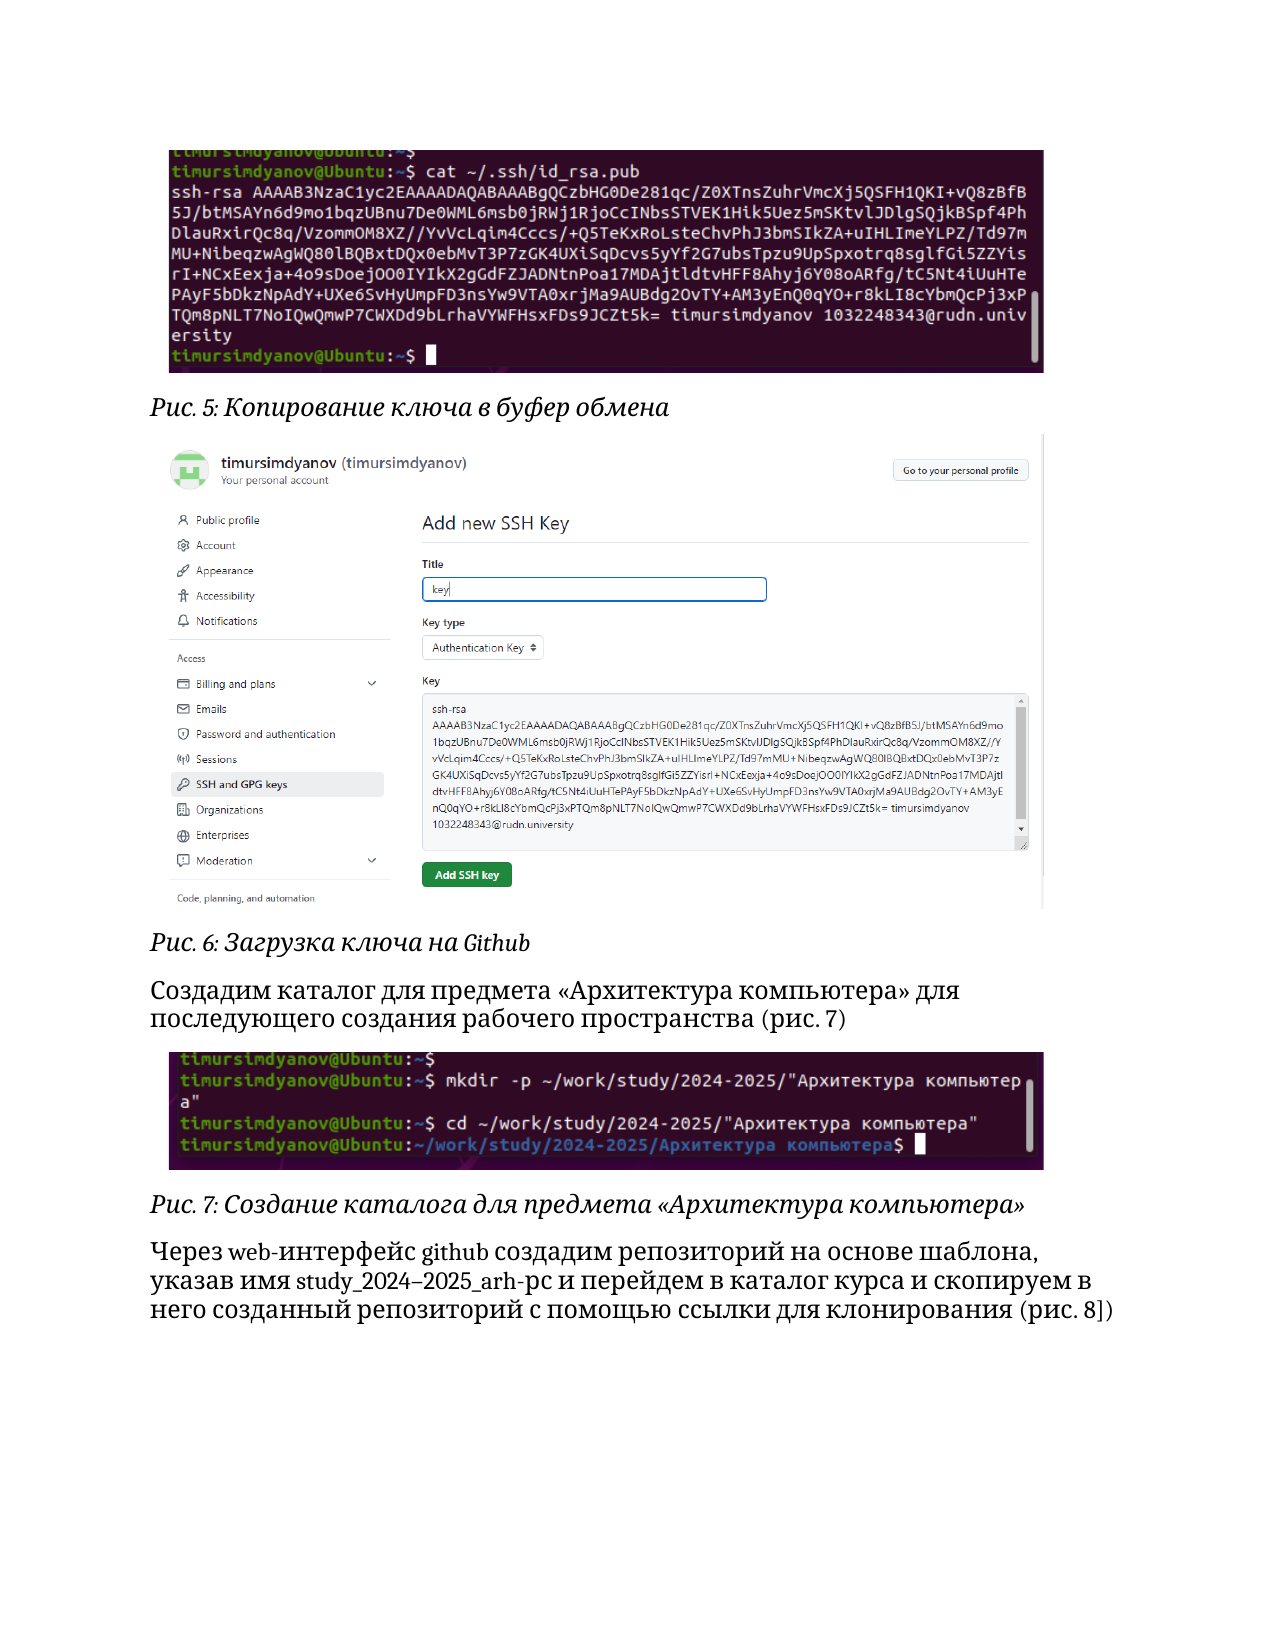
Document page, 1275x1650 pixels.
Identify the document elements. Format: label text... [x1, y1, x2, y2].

text Создадим каталог для предмета «Архитектура компьютера» для последующего создания рабочего пространства (рис. 7) [150, 977, 1125, 1034]
text Через web-интерфейс github создадим репозиторий на основе шаблона, указав имя study_2024–2025_arh-рс и перейдем в каталог курса и скопируем в него созданный репозиторий с помощью ссылки для клонирования (рис. 8]) [150, 1238, 1125, 1324]
text Рис. 7: Создание каталога для предмета «Архитектура компьютера» [150, 1191, 1125, 1219]
picture [168, 1052, 1044, 1170]
text Рис. 5: Копирование ключа в буфер обмена [150, 393, 1125, 422]
picture [168, 434, 1044, 909]
picture [168, 150, 1044, 373]
text Рис. 6: Загрузка ключа на Github [150, 929, 1125, 958]
